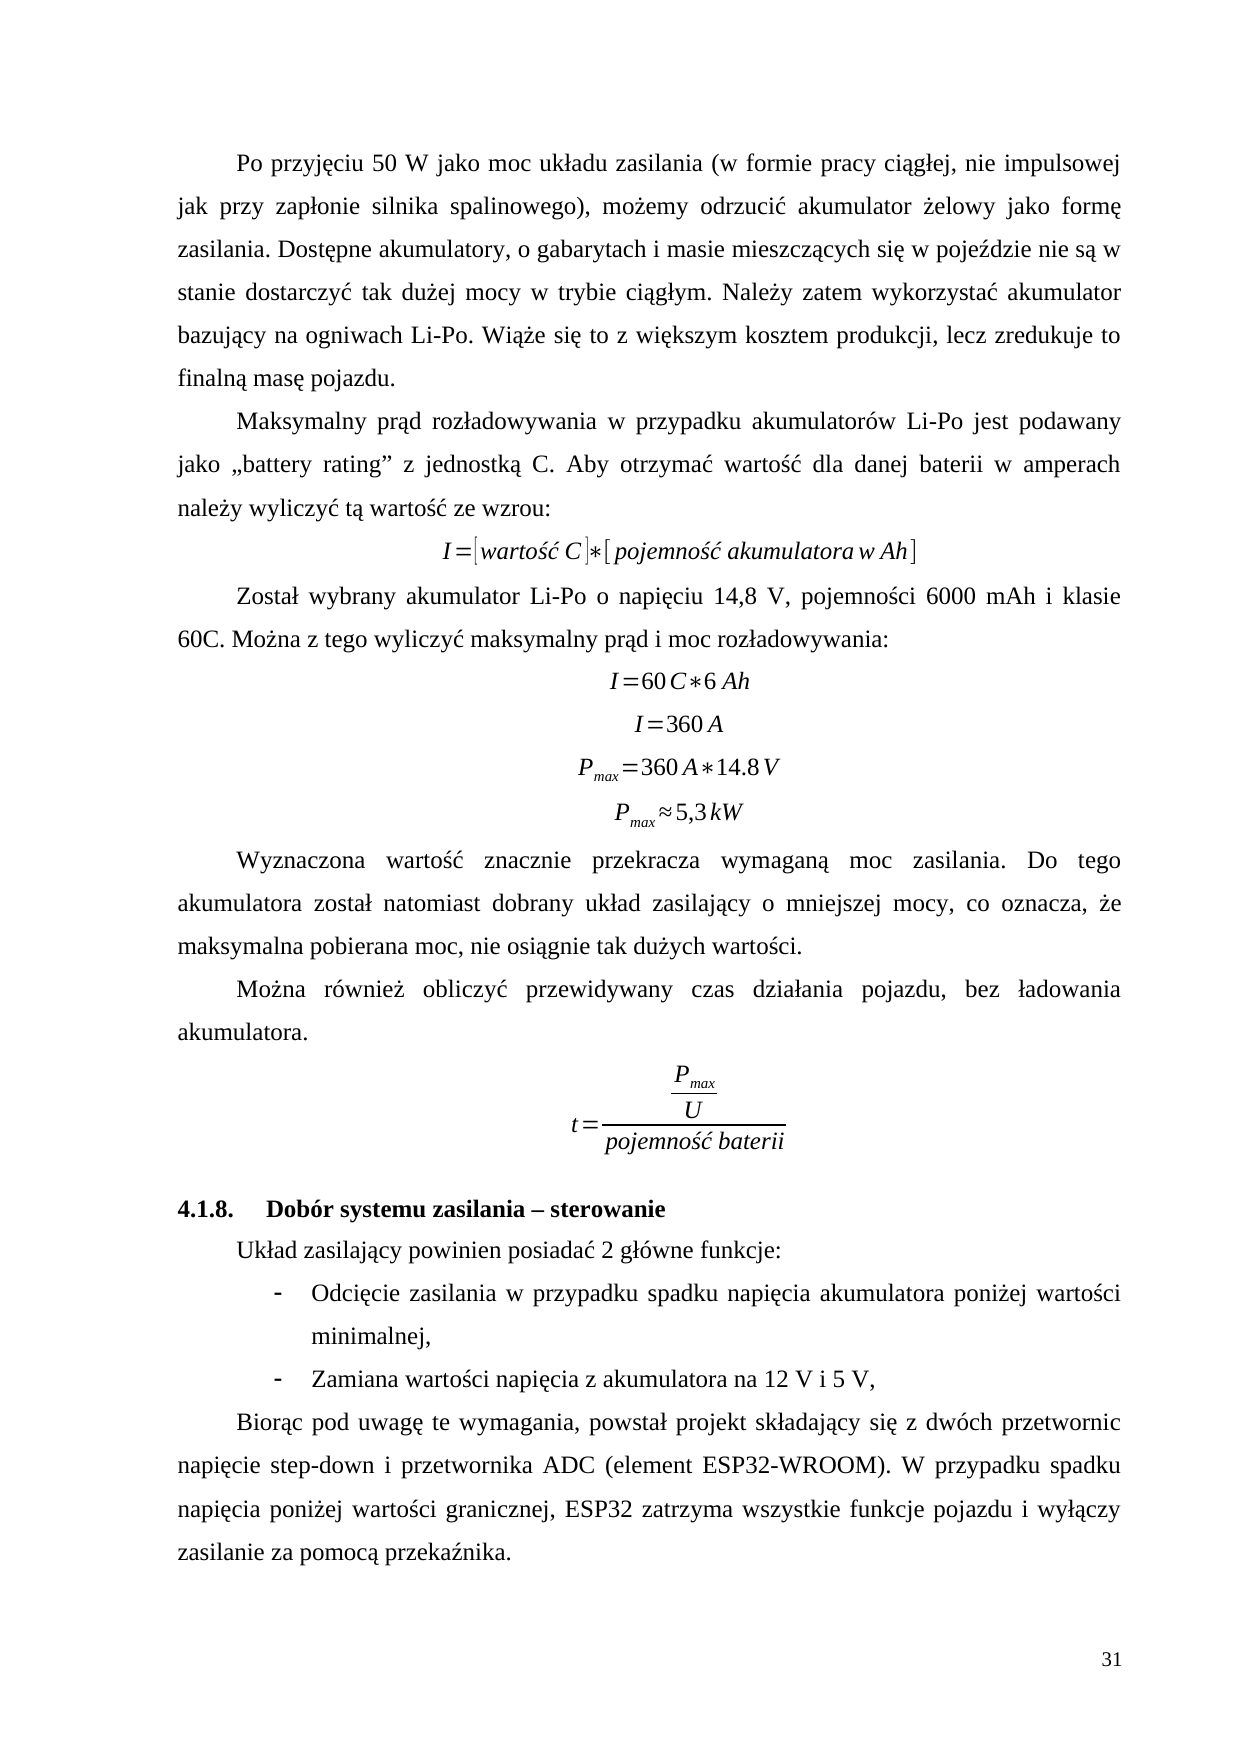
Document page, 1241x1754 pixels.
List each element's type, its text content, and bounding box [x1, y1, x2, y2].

text Biorąc pod uwagę te wymagania, powstał projekt składający się z dwóch przetwornic napięcie step-down i przetwornika ADC (element ESP32-WROOM). W przypadku spadku napięcia poniżej wartości granicznej, ESP32 zatrzyma wszystkie funkcje pojazdu i wyłączy zasilanie za pomocą przekaźnika. [177, 1407, 1122, 1566]
text Wyznaczona wartość znacznie przekracza wymaganą moc zasilania. Do tego akumulatora został natomiast dobrany układ zasilający o mniejszej mocy, co oznacza, że maksymalna pobierana moc, nie osiągnie tak dużych wartości. [177, 845, 1122, 960]
text Maksymalny prąd rozładowywania w przypadku akumulatorów Li-Po jest podawany jako „battery rating” z jednostką C. Aby otrzymać wartość dla danej baterii w amperach należy wyliczyć tą wartość ze wzrou: [177, 406, 1122, 521]
text Dobór systemu zasilania – sterowanie [177, 1194, 1122, 1222]
list Odcięcie zasilania w przypadku spadku napięcia akumulatora poniżej wartości minimalnej, [274, 1278, 1122, 1350]
text Układ zasilający powinien posiadać 2 główne funkcje: [177, 1235, 1122, 1264]
text Został wybrany akumulator Li-Po o napięciu 14,8 V, pojemności 6000 mAh i klasie 60C. Można z tego wyliczyć maksymalny prąd i moc rozładowywania: [177, 581, 1122, 653]
text Można również obliczyć przewidywany czas działania pojazdu, bez ładowania akumulatora. [177, 974, 1122, 1046]
text Po przyjęciu 50 W jako moc układu zasilania (w formie pracy ciągłej, nie impulsowej jak przy zapłonie silnika spalinowego), możemy odrzucić akumulator żelowy jako formę zasilania. Dostępne akumulatory, o gabarytach i masie mieszczących się w pojeździe nie są w stanie dostarczyć tak dużej mocy w trybie ciągłym. Należy zatem wykorzystać akumulator bazujący na ogniwach Li-Po. Wiąże się to z większym kosztem produkcji, lecz zredukuje to finalną masę pojazdu. [177, 148, 1122, 392]
list Zamiana wartości napięcia z akumulatora na 12 V i 5 V, [274, 1364, 1122, 1393]
